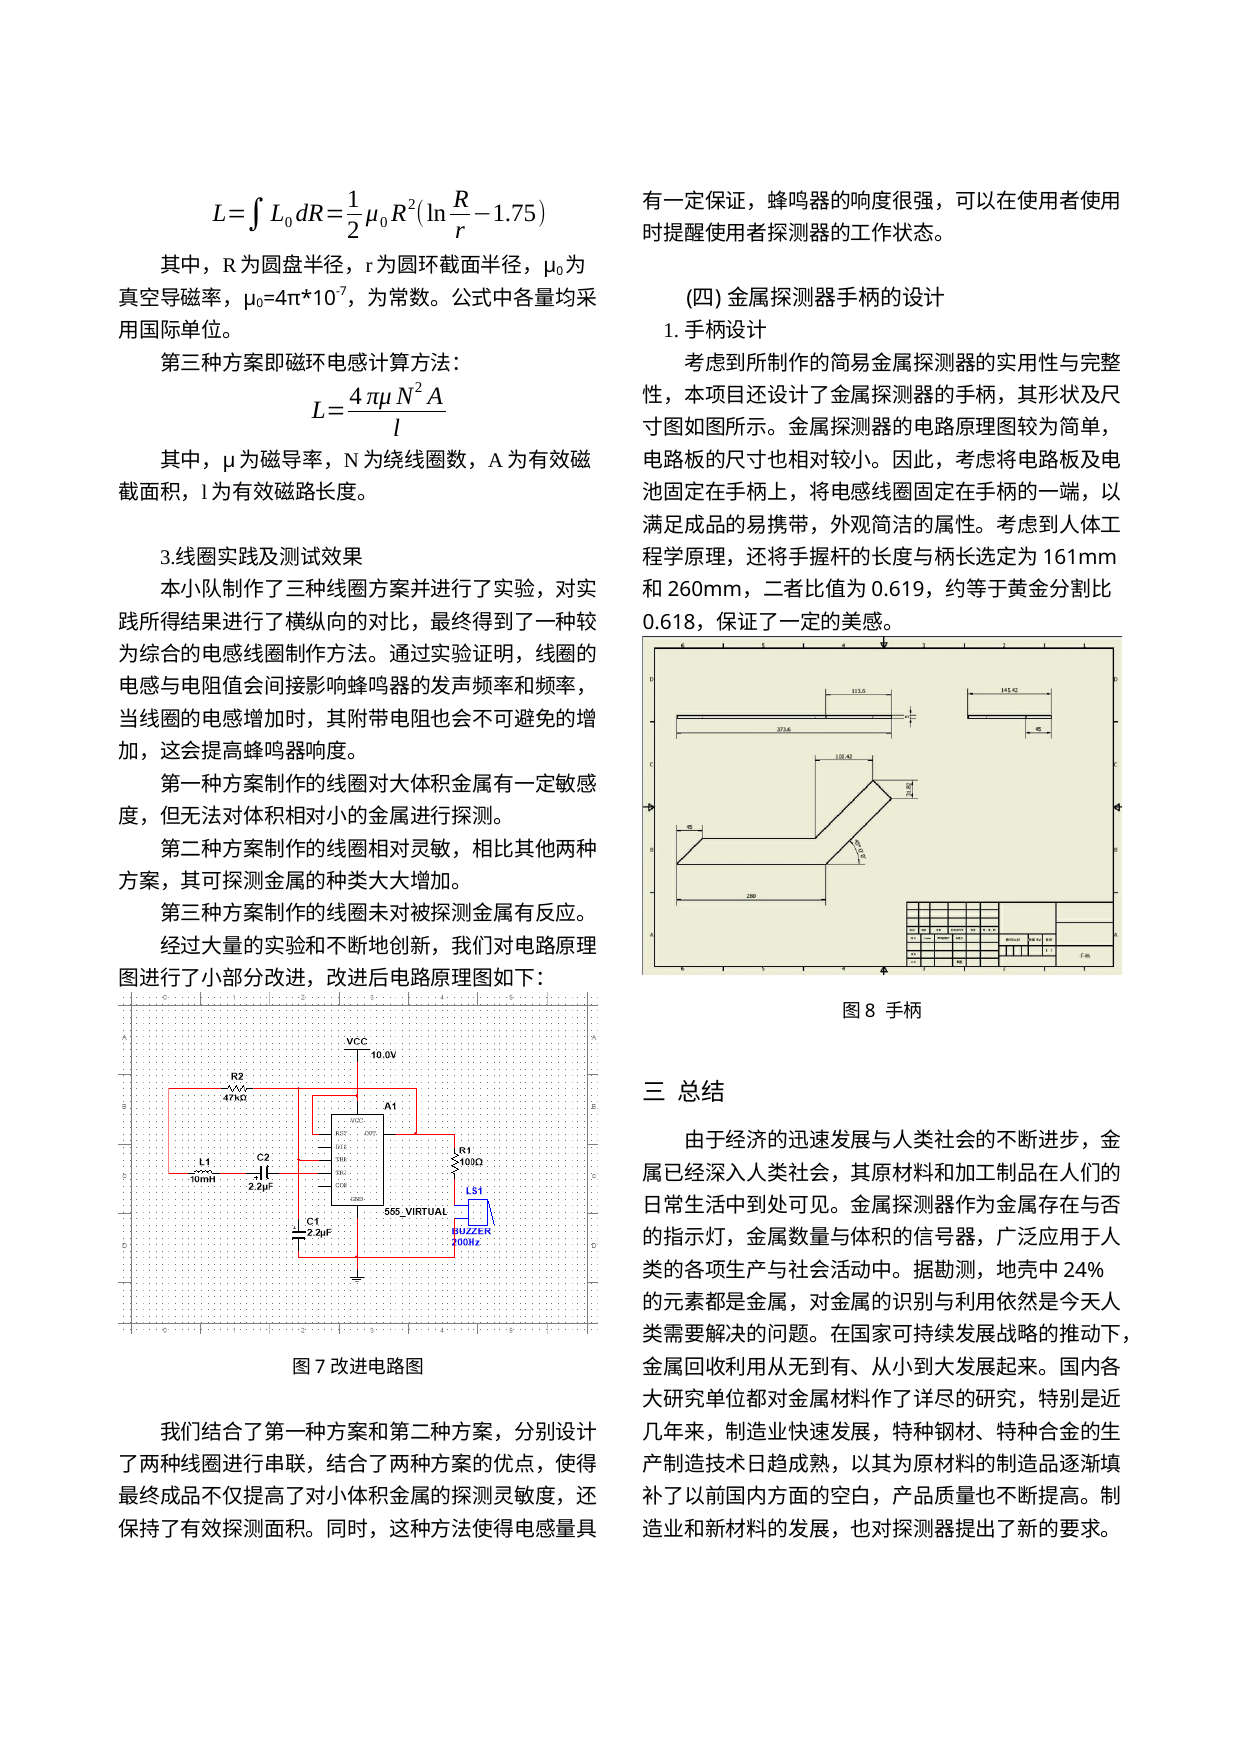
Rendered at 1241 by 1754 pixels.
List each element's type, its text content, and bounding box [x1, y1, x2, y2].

picture [118, 992, 598, 1334]
text 第二种方案制作的线圈相对灵敏，相比其他两种方案，其可探测金属的种类大大增加。 [118, 831, 598, 896]
text 其中，μ为磁导率，N为绕线圈数，A为有效磁截面积，l为有效磁路长度。 [118, 442, 598, 507]
text 图7 改进电路图 [118, 1349, 598, 1381]
picture [642, 636, 1123, 975]
text 考虑到所制作的简易金属探测器的实用性与完整性，本项目还设计了金属探测器的手柄，其形状及尺寸图如图所示。金属探测器的电路原理图较为简单，电路板的尺寸也相对较小。因此，考虑将电路板及电池固定在手柄上，将电感线圈固定在手柄的一端，以满足成品的易携带，外观简洁的属性。考虑到人体工程学原理，还将手握杆的长度与柄长选定为161mm和260mm，二者比值为0.619，约等于黄金分割比0.618，保证了一定的美感。 [642, 345, 1122, 636]
text (四) 金属探测器手柄的设计 [686, 280, 1122, 312]
text 其中，R为圆盘半径，r为圆环截面半径，μ0为真空导磁率，μ0=4π*10-7，为常数。公式中各量均采用国际单位。 [118, 248, 598, 345]
text 3.线圈实践及测试效果 [118, 539, 598, 572]
text 图8 手柄 [642, 993, 1122, 1025]
text 我们结合了第一种方案和第二种方案，分别设计了两种线圈进行串联，结合了两种方案的优点，使得最终成品不仅提高了对小体积金属的探测灵敏度，还保持了有效探测面积。同时，这种方法使得电感量具有一定保证，蜂鸣器的响度很强，可以在使用者使用时提醒使用者探测器的工作状态。 [118, 1414, 598, 1543]
text 第一种方案制作的线圈对大体积金属有一定敏感度，但无法对体积相对小的金属进行探测。 [118, 766, 598, 831]
text 第三种方案制作的线圈未对被探测金属有反应。 [118, 896, 598, 928]
text 我们结合了第一种方案和第二种方案，分别设计了两种线圈进行串联，结合了两种方案的优点，使得最终成品不仅提高了对小体积金属的探测灵敏度，还保持了有效探测面积。同时，这种方法使得电感量具有一定保证，蜂鸣器的响度很强，可以在使用者使用时提醒使用者探测器的工作状态。 [642, 183, 1122, 248]
text 本小队制作了三种线圈方案并进行了实验，对实践所得结果进行了横纵向的对比，最终得到了一种较为综合的电感线圈制作方法。通过实验证明，线圈的电感与电阻值会间接影响蜂鸣器的发声频率和频率，当线圈的电感增加时，其附带电阻也会不可避免的增加，这会提高蜂鸣器响度。 [118, 572, 598, 766]
text 三 总结 [642, 1057, 1122, 1122]
text 经过大量的实验和不断地创新，我们对电路原理图进行了小部分改进，改进后电路原理图如下： [118, 928, 598, 992]
text 第三种方案即磁环电感计算方法： [118, 345, 598, 377]
text 1. 手柄设计 [642, 312, 1122, 345]
